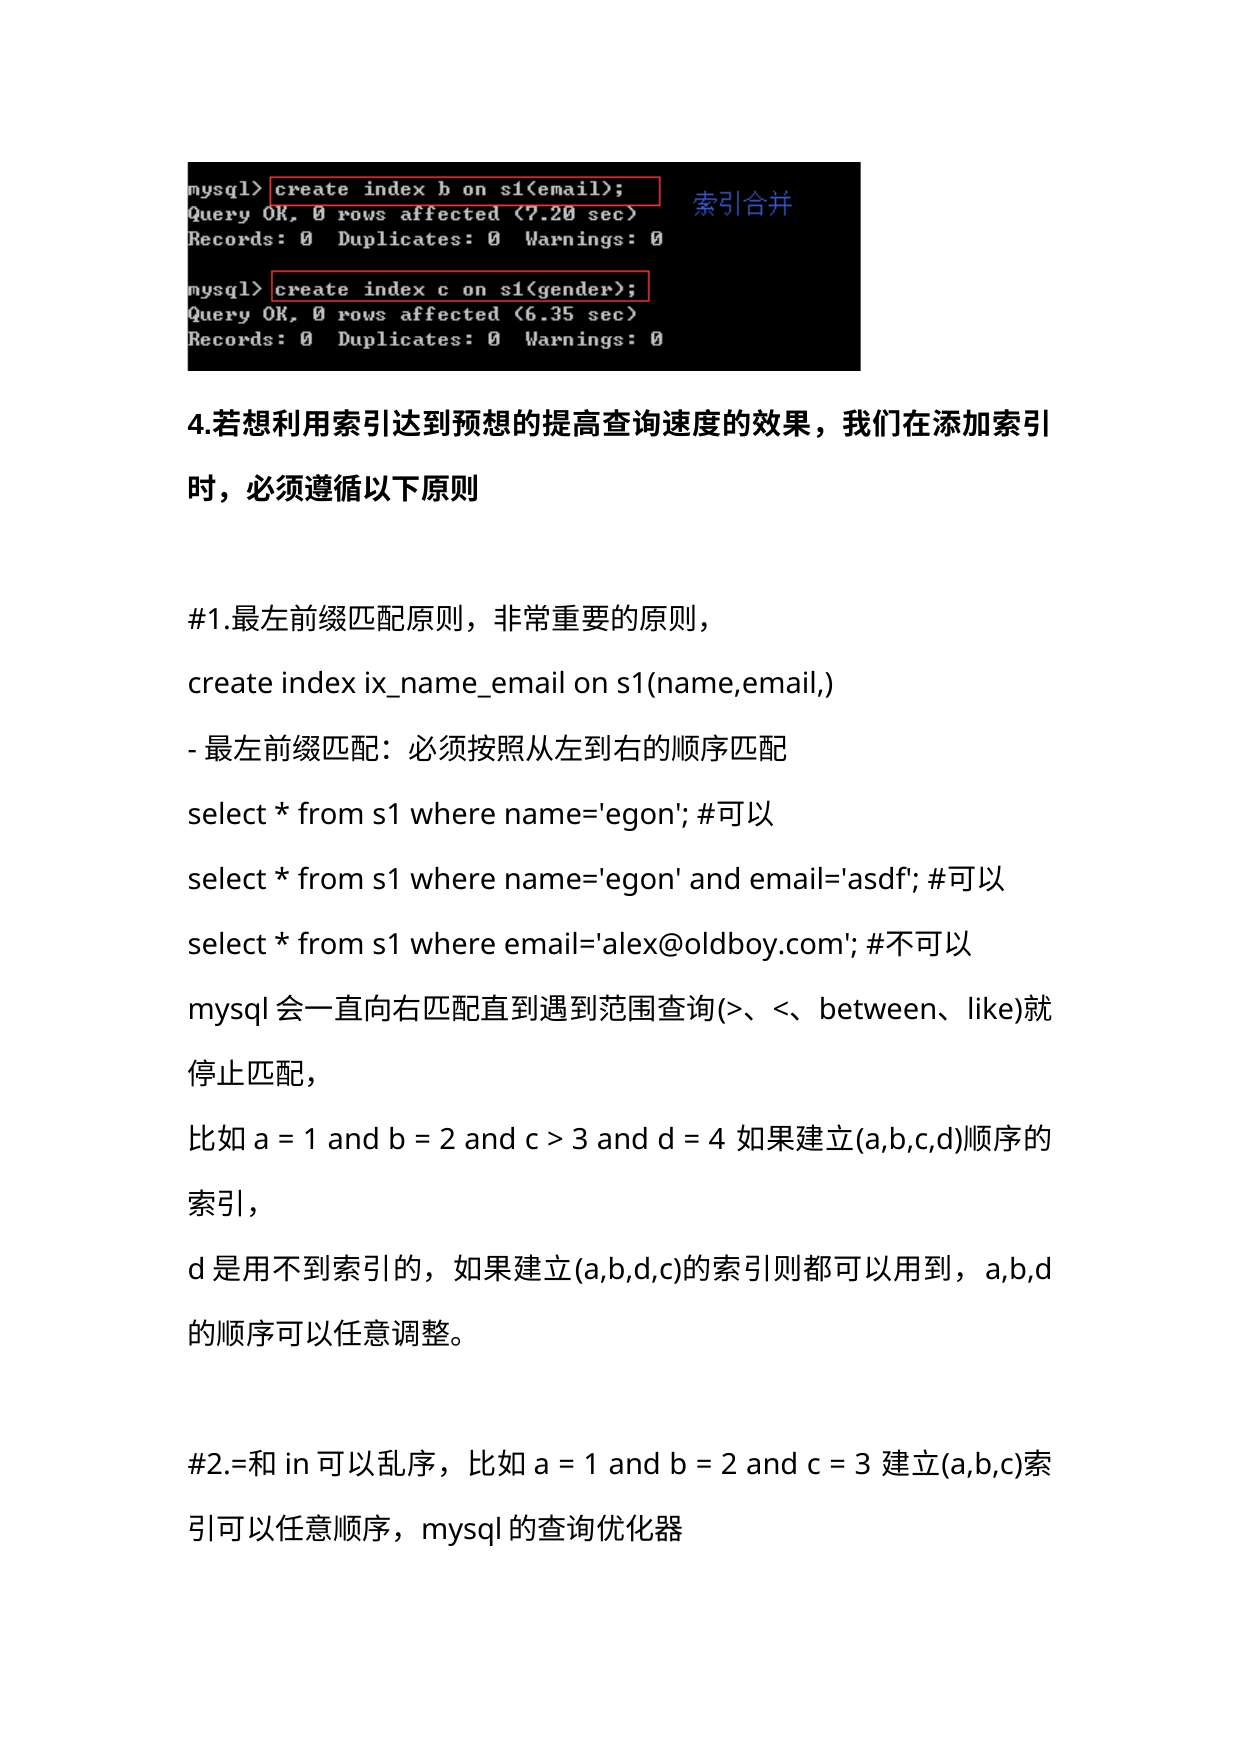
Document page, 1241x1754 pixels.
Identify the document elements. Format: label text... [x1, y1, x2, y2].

text 4.若想利用索引达到预想的提高查询速度的效果，我们在添加索引时，必须遵循以下原则 [187, 389, 1053, 519]
text select * from s1 where name='egon' and email='asdf'; #可以 [187, 844, 1053, 909]
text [187, 1429, 1053, 1559]
text #1.最左前缀匹配原则，非常重要的原则， [187, 584, 1053, 649]
text select * from s1 where email='alex@oldboy.com'; #不可以 [187, 909, 1053, 974]
text - 最左前缀匹配：必须按照从左到右的顺序匹配 [187, 714, 1053, 779]
text mysql会一直向右匹配直到遇到范围查询(>、<、between、like)就停止匹配， 比如a = 1 and b = 2 and c > 3 and d = 4 如果建立(a,b,c,d)顺序的索引， d是用不到索引的，如果建立(a,b,d,c)的索引则都可以用到，a,b,d的顺序可以任意调整。 [187, 974, 1053, 1364]
text create index ix_name_email on s1(name,email,) [187, 649, 1053, 714]
text select * from s1 where name='egon'; #可以 [187, 779, 1053, 844]
picture [187, 162, 861, 371]
